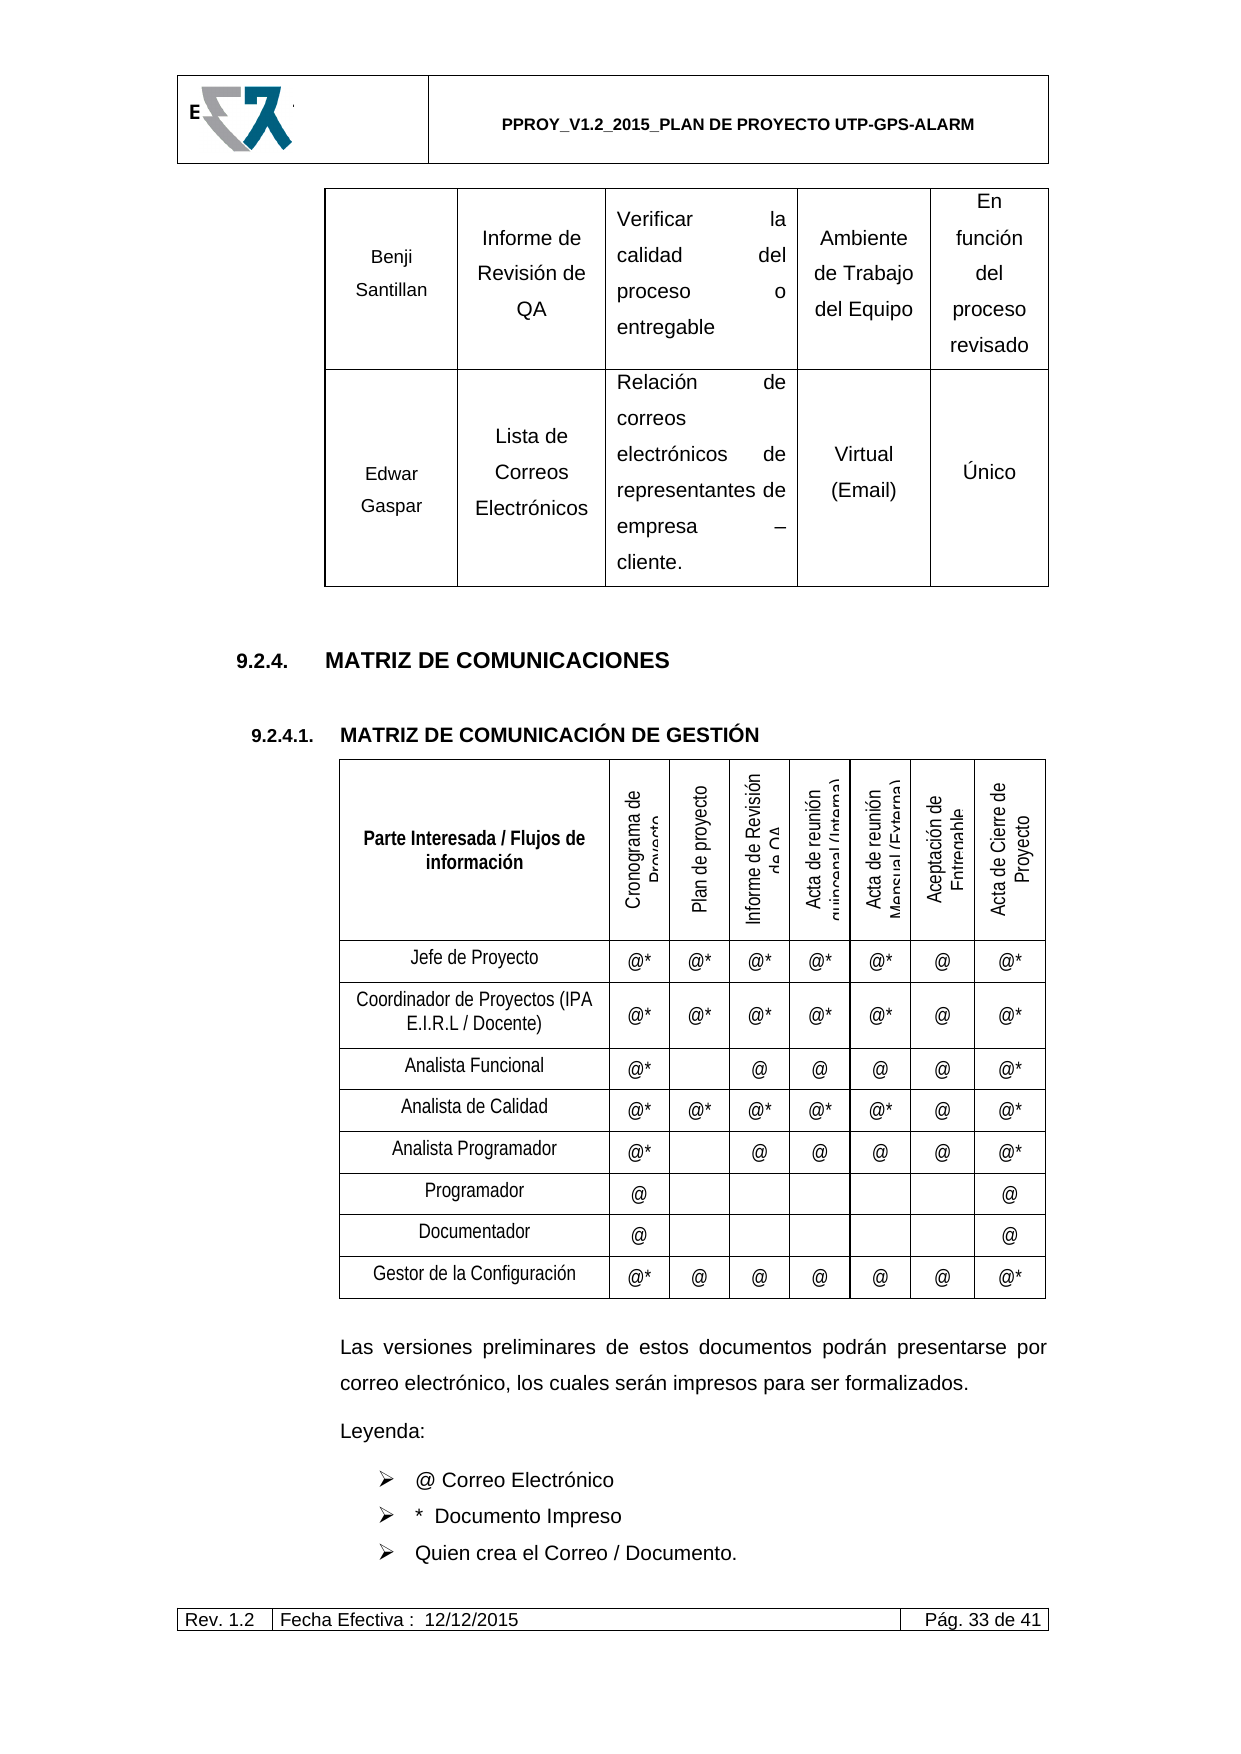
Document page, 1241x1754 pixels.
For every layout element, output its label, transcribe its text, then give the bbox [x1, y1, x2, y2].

table_cell @* [975, 983, 1045, 1047]
table_cell @* [610, 941, 669, 982]
table_header Acta de reunión Mensual (Externa) [851, 760, 910, 940]
list * Documento Impreso [377, 1504, 1048, 1529]
subtitle MATRIZ DE COMUNICACIONES [236, 647, 1048, 673]
table_cell Ambiente de Trabajo del Equipo [798, 189, 930, 369]
table_cell @* [851, 983, 910, 1047]
table_cell En función del proceso revisado [931, 189, 1048, 369]
picture [199, 85, 294, 153]
table_cell @* [790, 1090, 849, 1131]
table_cell [730, 1174, 789, 1214]
table_cell [670, 1132, 729, 1172]
table_cell [851, 1215, 910, 1256]
table_cell [911, 1174, 974, 1214]
table_cell @* [670, 983, 729, 1047]
table_cell @* [975, 1132, 1045, 1172]
table_cell @ [610, 1215, 669, 1256]
table_cell Documentador [340, 1215, 609, 1256]
table_cell @* [851, 1090, 910, 1131]
table_header Acta de reunión quincenal (Interna) [790, 760, 849, 940]
table_cell @* [975, 941, 1045, 982]
table_header Plan de proyecto [670, 760, 729, 940]
table_cell @ [911, 1132, 974, 1172]
table_cell @ [911, 1090, 974, 1131]
table_header Informe de Revisión de QA [730, 760, 789, 940]
table_cell @ [911, 983, 974, 1047]
text Las versiones preliminares de estos documentos podrán presentarse por correo electrónico, los cuales serán impresos para ser formalizados. [340, 1335, 1048, 1395]
table_cell Coordinador de Proyectos (IPA E.I.R.L / Docente) [340, 983, 609, 1047]
table_cell @* [610, 1049, 669, 1089]
table_cell @* [851, 941, 910, 982]
subtitle MATRIZ DE COMUNICACIÓN DE GESTIÓN [251, 722, 1048, 746]
table_cell @ [610, 1174, 669, 1214]
table_cell @* [730, 941, 789, 982]
table_cell @ [790, 1257, 849, 1297]
table_cell @ [790, 1132, 849, 1172]
table_header Cronograma de Proyecto [610, 760, 669, 940]
table_cell @* [610, 983, 669, 1047]
list Quien crea el Correo / Documento. [377, 1541, 1048, 1566]
table_cell @ [911, 1257, 974, 1297]
table_cell @* [670, 941, 729, 982]
table_cell @ [790, 1049, 849, 1089]
table_cell @ [851, 1049, 910, 1089]
table_cell @* [975, 1049, 1045, 1089]
table_cell @ [730, 1132, 789, 1172]
table_cell Analista de Calidad [340, 1090, 609, 1131]
table_cell Benji Santillan [326, 189, 457, 369]
table_cell @ [670, 1257, 729, 1297]
table_cell @ [730, 1257, 789, 1297]
table_cell [730, 1215, 789, 1256]
table_header Acta de Cierre de Proyecto [975, 760, 1045, 940]
table_cell Analista Programador [340, 1132, 609, 1172]
table_cell @* [975, 1257, 1045, 1297]
table_cell @ [851, 1257, 910, 1297]
table_cell @* [730, 1090, 789, 1131]
table_header Aceptación de Entregable [911, 760, 974, 940]
table_cell Informe de Revisión de QA [458, 189, 605, 369]
table_cell @* [730, 983, 789, 1047]
list @ Correo Electrónico [377, 1468, 1048, 1492]
table_cell [670, 1174, 729, 1214]
table_cell Relación de correos electrónicos de representantes de empresa – cliente. [606, 370, 797, 586]
table_cell @ [975, 1174, 1045, 1214]
table_cell @ [975, 1215, 1045, 1256]
table_cell [851, 1174, 910, 1214]
table_cell Verificar la calidad del proceso o entregable [606, 189, 797, 369]
table_cell @* [790, 983, 849, 1047]
table_cell [790, 1174, 849, 1214]
table_cell @* [670, 1090, 729, 1131]
table_cell @ [911, 1049, 974, 1089]
table_cell Único [931, 370, 1048, 586]
table_cell [670, 1049, 729, 1089]
table_cell Analista Funcional [340, 1049, 609, 1089]
table_cell [790, 1215, 849, 1256]
table_cell @* [975, 1090, 1045, 1131]
table_cell Jefe de Proyecto [340, 941, 609, 982]
table_cell @* [610, 1257, 669, 1297]
table_cell Programador [340, 1174, 609, 1214]
table_cell @ [851, 1132, 910, 1172]
table_cell [911, 1215, 974, 1256]
table_cell [670, 1215, 729, 1256]
table_cell @ [730, 1049, 789, 1089]
table_cell @* [610, 1132, 669, 1172]
text Leyenda: [340, 1419, 1048, 1443]
table_cell @* [790, 941, 849, 982]
table_cell @ [911, 941, 974, 982]
table_cell Gestor de la Configuración [340, 1257, 609, 1297]
table_cell Virtual (Email) [798, 370, 930, 586]
table_cell Lista de Correos Electrónicos [458, 370, 605, 586]
table_cell @* [610, 1090, 669, 1131]
table_cell Edwar Gaspar [326, 370, 457, 586]
table_header Parte Interesada / Flujos de información [340, 760, 609, 940]
